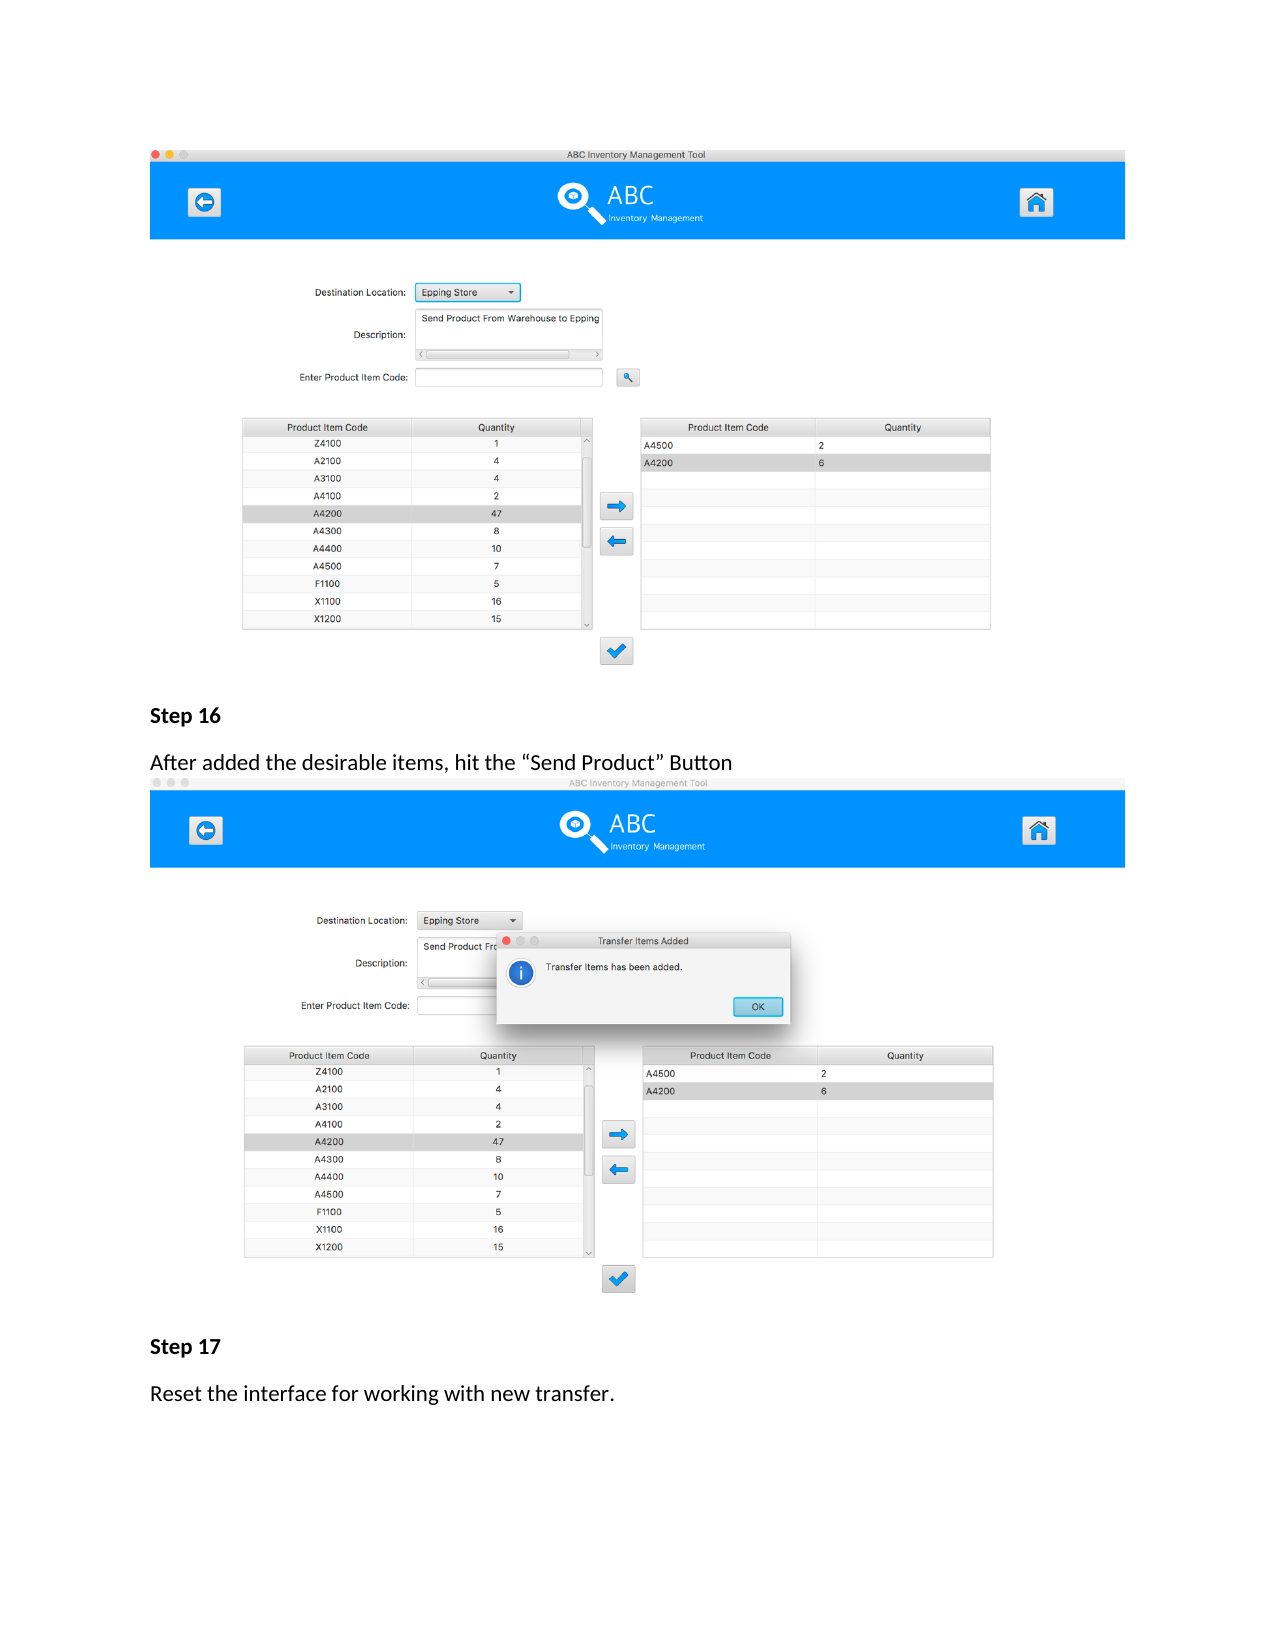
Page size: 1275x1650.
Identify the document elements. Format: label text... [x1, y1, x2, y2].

picture [150, 150, 1125, 683]
text Reset the interface for working with new transfer. [150, 1379, 1125, 1407]
text Step 17 [150, 1332, 1125, 1360]
text Step 16 [150, 701, 1125, 729]
picture [150, 778, 1125, 1314]
text After added the desirable items, hit the “Send Product” Button [150, 748, 1125, 778]
